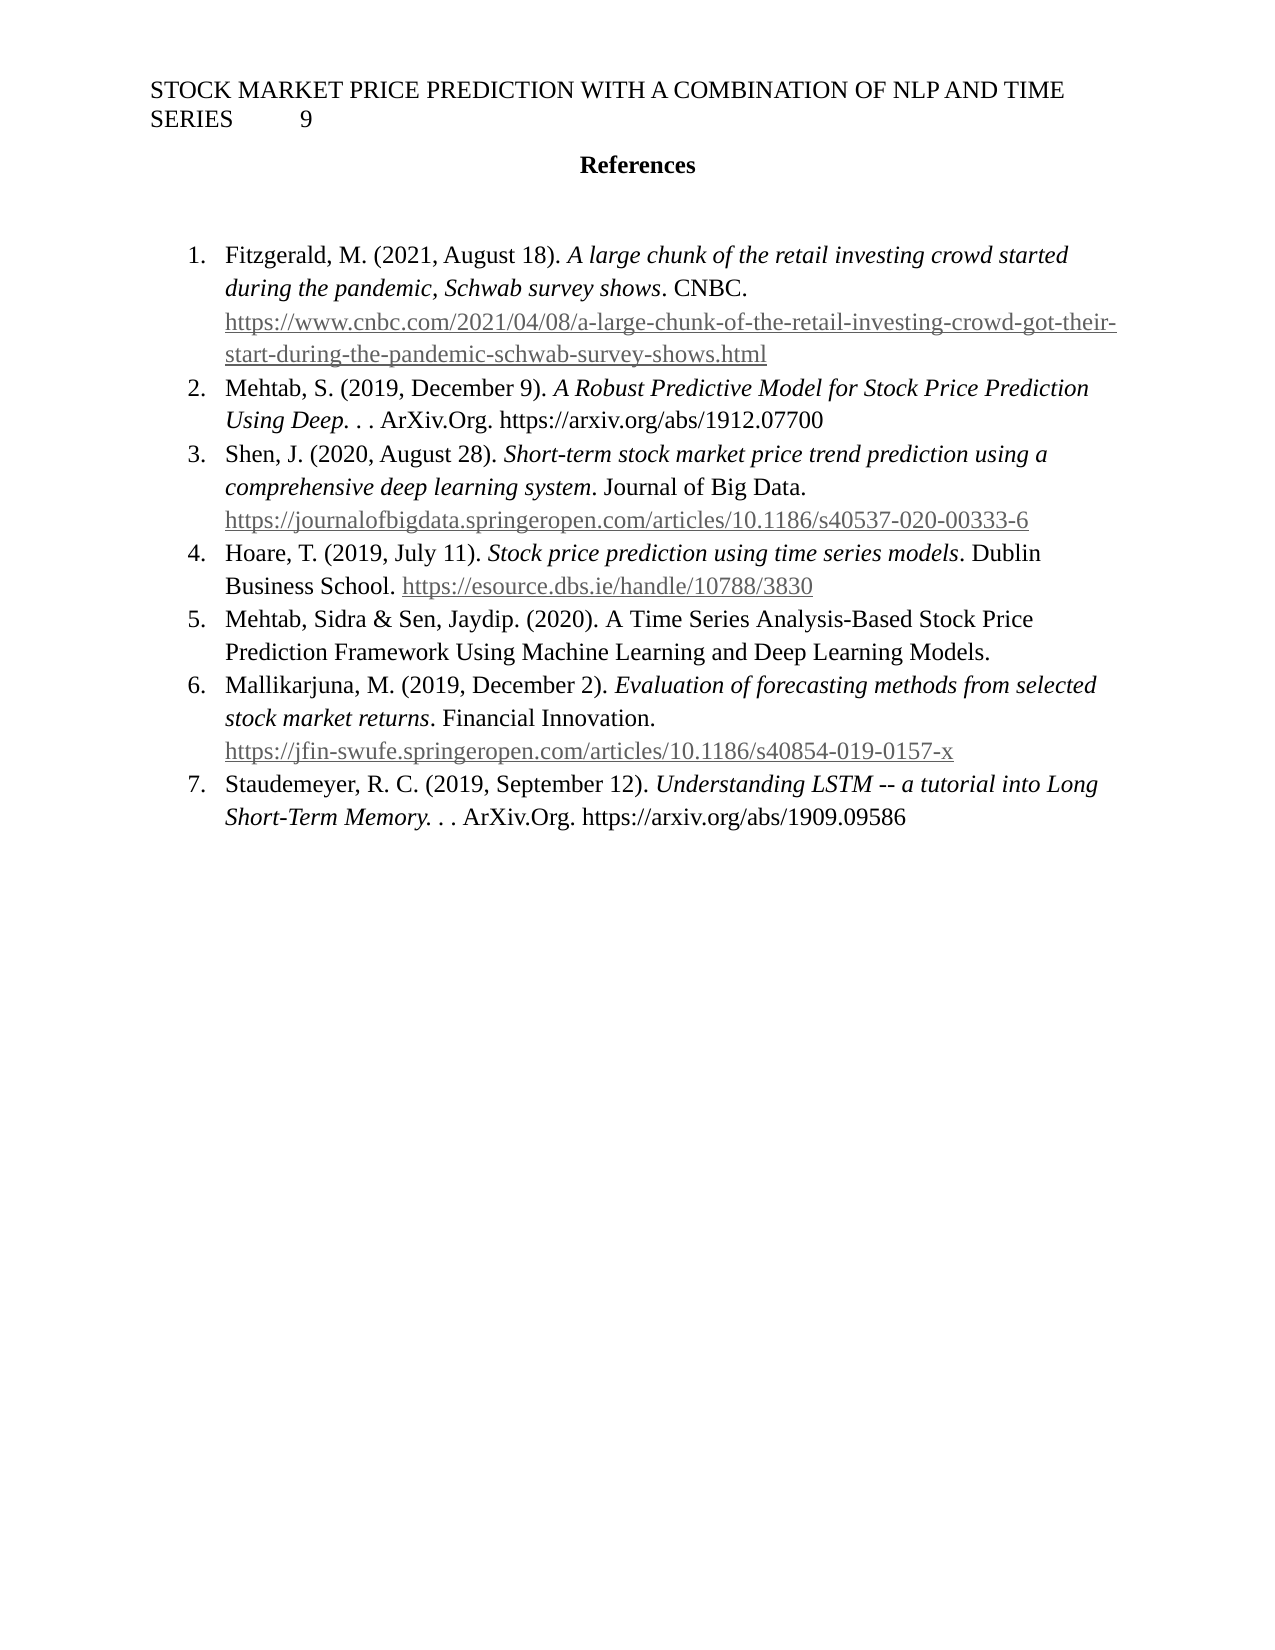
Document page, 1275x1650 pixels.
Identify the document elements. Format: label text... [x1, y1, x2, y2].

list Hoare, T. (2019, July 11). Stock price prediction using time series models. Dublin Business School. https://esource.dbs.ie/handle/10788/3830 [187, 538, 1125, 599]
list Mallikarjuna, M. (2019, December 2). Evaluation of forecasting methods from selected stock market returns. Financial Innovation. https://jfin-swufe.springeropen.com/articles/10.1186/s40854-019-0157-x [187, 670, 1125, 764]
list Fitzgerald, M. (2021, August 18). A large chunk of the retail investing crowd started during the pandemic, Schwab survey shows. CNBC. https://www.cnbc.com/2021/04/08/a-large-chunk-of-the-retail-investing-crowd-got-their-start-during-the-pandemic-schwab-survey-shows.html [187, 241, 1125, 368]
list Mehtab, Sidra & Sen, Jaydip. (2020). A Time Series Analysis-Based Stock Price Prediction Framework Using Machine Learning and Deep Learning Models. [187, 604, 1125, 666]
list Mehtab, S. (2019, December 9). A Robust Predictive Model for Stock Price Prediction Using Deep. . . ArXiv.Org. https://arxiv.org/abs/1912.07700 [187, 373, 1125, 434]
list Shen, J. (2020, August 28). Short-term stock market price trend prediction using a comprehensive deep learning system. Journal of Big Data. https://journalofbigdata.springeropen.com/articles/10.1186/s40537-020-00333-6 [187, 439, 1125, 533]
list Staudemeyer, R. C. (2019, September 12). Understanding LSTM -- a tutorial into Long Short-Term Memory. . . ArXiv.Org. https://arxiv.org/abs/1909.09586 [187, 769, 1125, 831]
